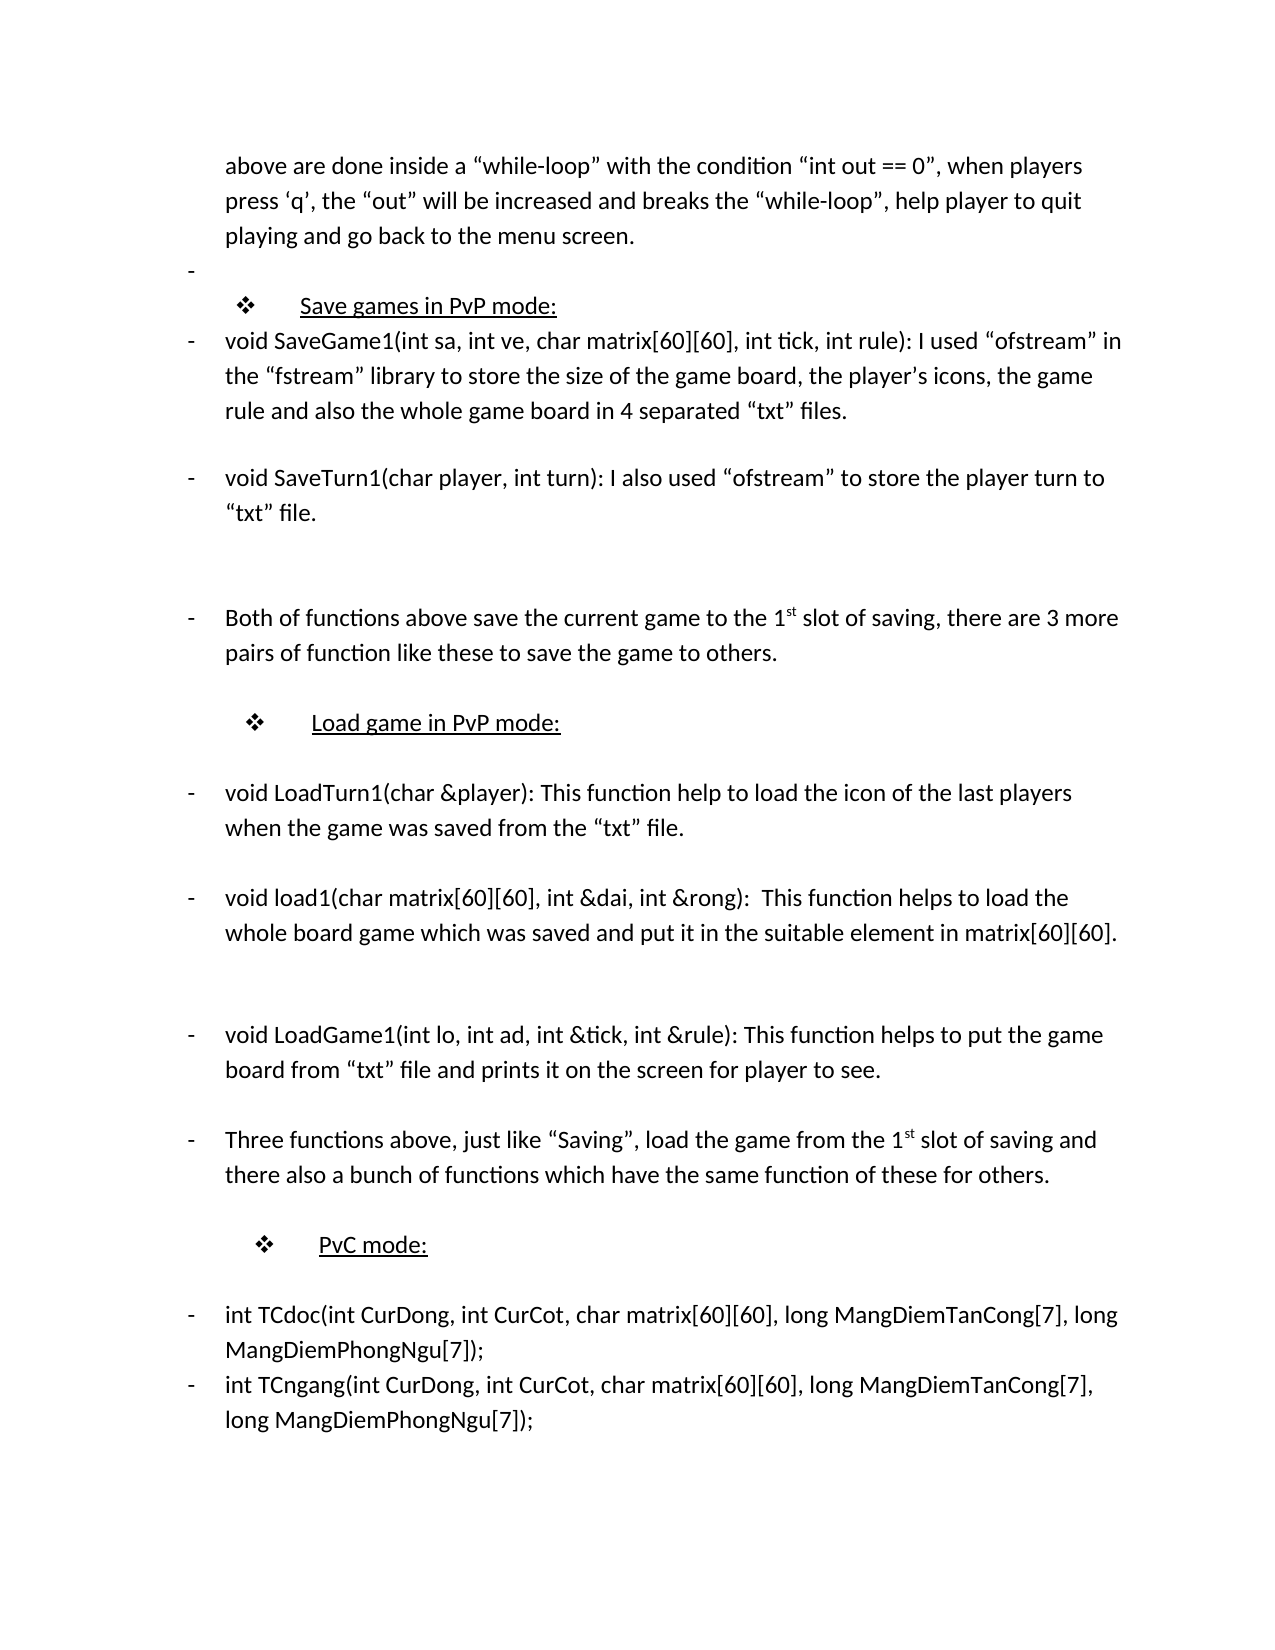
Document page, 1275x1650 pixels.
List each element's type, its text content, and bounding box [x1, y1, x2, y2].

list Save games in PvP mode: [234, 290, 1125, 321]
list int TCdoc(int CurDong, int CurCot, char matrix[60][60], long MangDiemTanCong[7], long MangDiemPhongNgu[7]); [187, 1299, 1125, 1365]
list Both of functions above save the current game to the 1st slot of saving, there are 3 more pairs of function like these to save the game to others. [187, 602, 1125, 668]
list Three functions above, just like “Saving”, load the game from the 1st slot of saving and there also a bunch of functions which have the same function of these for others. [187, 1124, 1125, 1190]
list void LoadGame1(int lo, int ad, int &tick, int &rule): This function helps to put the game board from “txt” file and prints it on the screen for player to see. [187, 1019, 1125, 1085]
list void SaveGame1(int sa, int ve, char matrix[60][60], int tick, int rule): I used “ofstream” in the “fstream” library to store the size of the game board, the player’s icons, the game rule and also the whole game board in 4 separated “txt” files. [187, 325, 1125, 426]
list int TCngang(int CurDong, int CurCot, char matrix[60][60], long MangDiemTanCong[7], long MangDiemPhongNgu[7]); [187, 1369, 1125, 1435]
list void SaveTurn1(char player, int turn): I also used “ofstream” to store the player turn to “txt” file. [187, 462, 1125, 528]
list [187, 150, 1125, 251]
list Load game in PvP mode: [244, 707, 1125, 738]
list void load1(char matrix[60][60], int &dai, int &rong): This function helps to load the whole board game which was saved and put it in the suitable element in matrix[60][60]. [187, 882, 1125, 948]
list PvC mode: [253, 1229, 1125, 1260]
list void LoadTurn1(char &player): This function help to load the icon of the last players when the game was saved from the “txt” file. [187, 777, 1125, 843]
